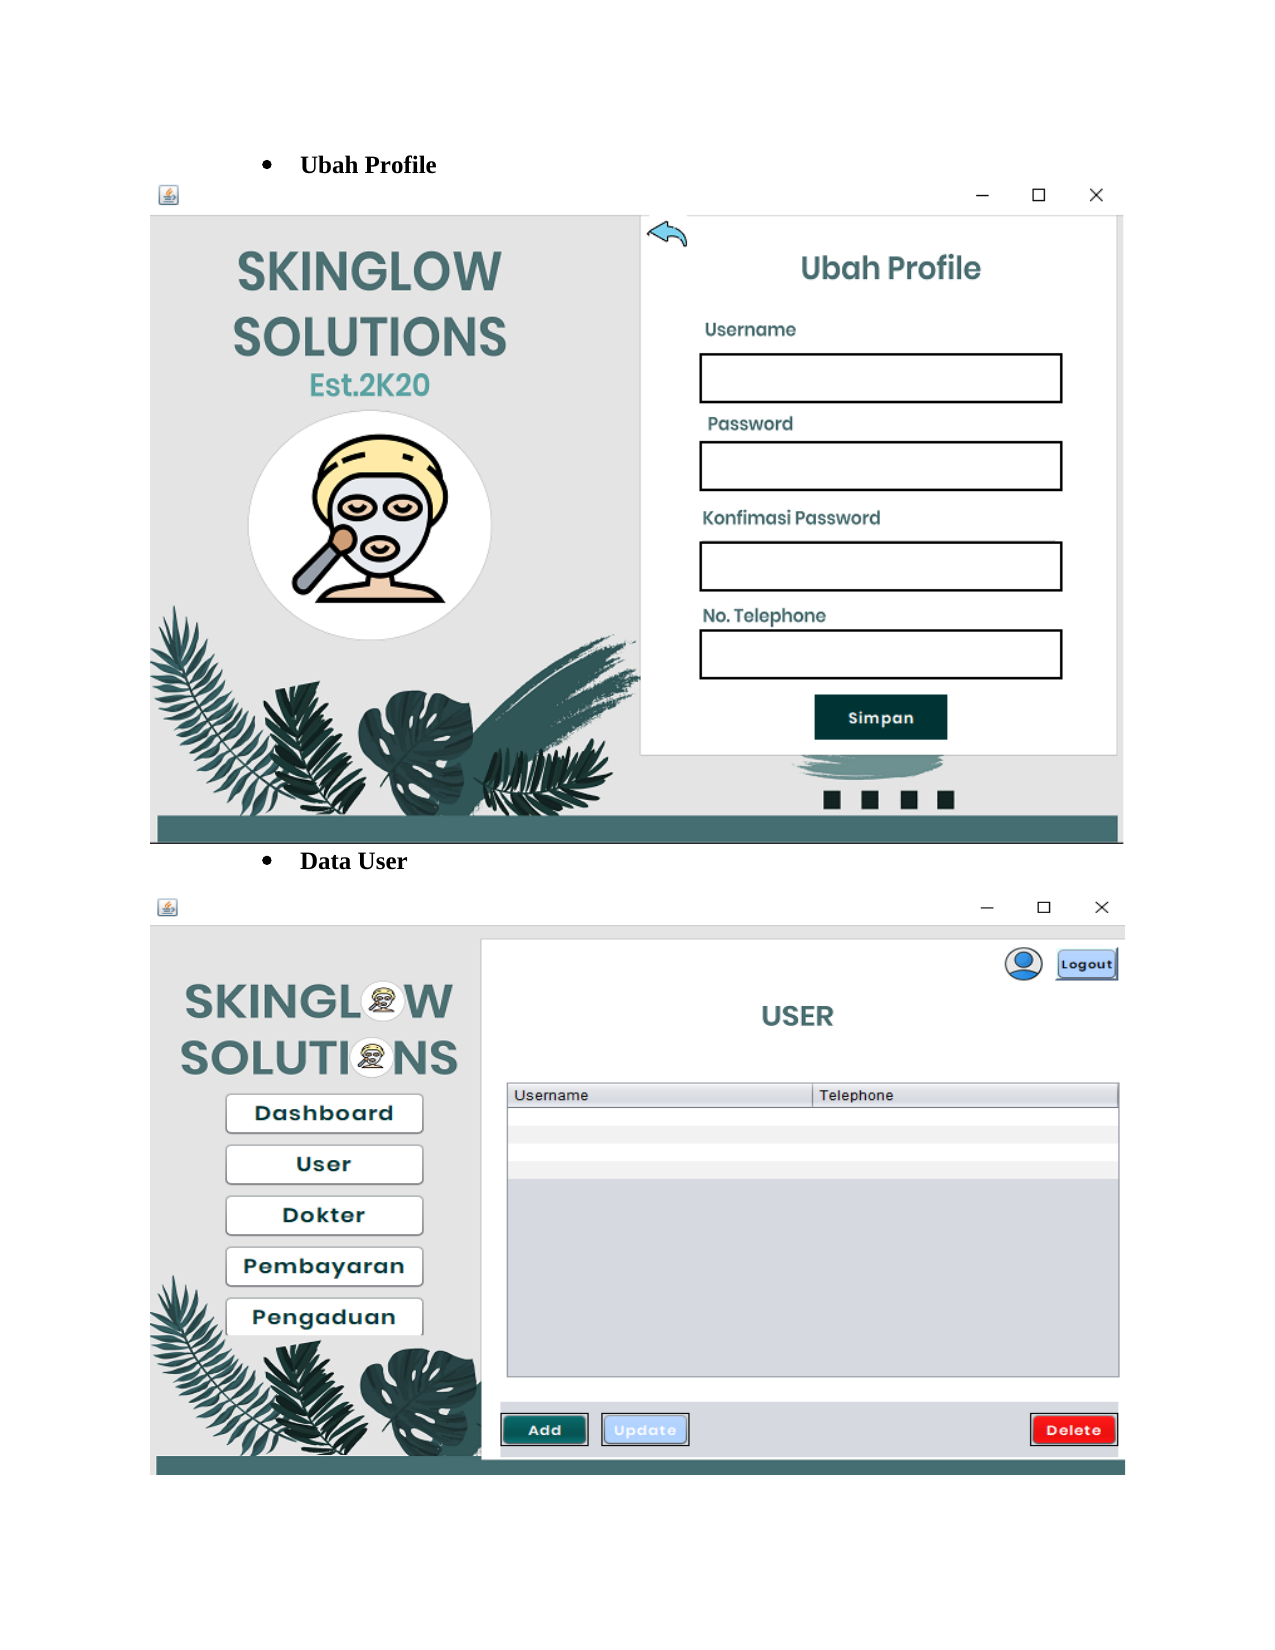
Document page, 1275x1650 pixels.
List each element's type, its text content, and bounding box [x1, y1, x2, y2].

picture [150, 893, 1125, 1475]
list Data User [262, 846, 1125, 874]
list Ubah Profile [262, 150, 1125, 179]
picture [150, 181, 1124, 844]
